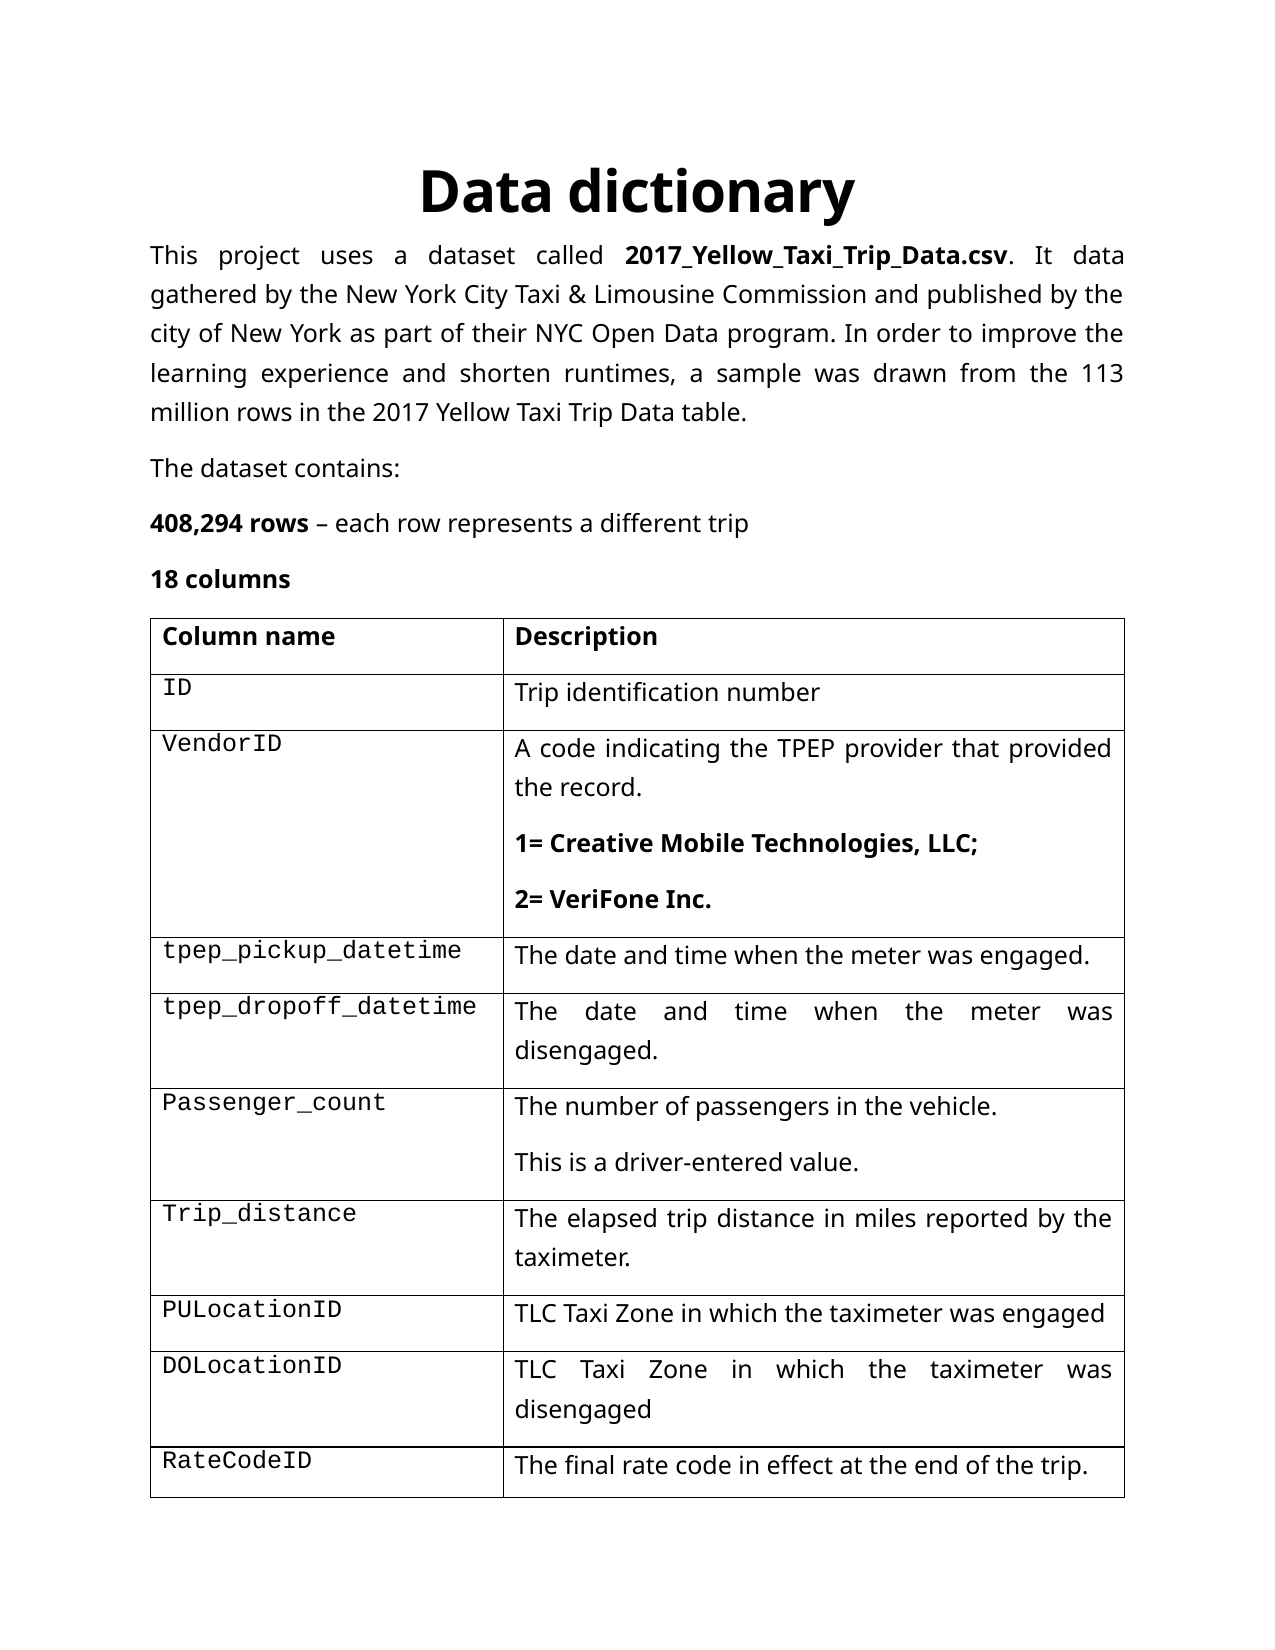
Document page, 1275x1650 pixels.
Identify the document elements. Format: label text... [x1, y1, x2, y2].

table_cell TLC Taxi Zone in which the taximeter was disengaged [504, 1352, 1124, 1446]
table_cell VendorID [151, 731, 503, 937]
table_cell The elapsed trip distance in miles reported by the taximeter. [504, 1201, 1124, 1295]
table_cell tpep_dropoff_datetime [151, 994, 503, 1088]
table_cell Trip_distance [151, 1201, 503, 1295]
text This project uses a dataset called 2017_Yellow_Taxi_Trip_Data.csv. It data gathered by the New York City Taxi & Limousine Commission and published by the city of New York as part of their NYC Open Data program. In order to improve the learning experience and shorten runtimes, a sample was drawn from the 113 million rows in the 2017 Yellow Taxi Trip Data table. [150, 238, 1125, 428]
table_cell DOLocationID [151, 1352, 503, 1446]
table_cell A code indicating the TPEP provider that provided the record. 1= Creative Mobile Technologies, LLC; 2= VeriFone Inc. [504, 731, 1124, 937]
table_cell The number of passengers in the vehicle. This is a driver-entered value. [504, 1089, 1124, 1200]
table_cell TLC Taxi Zone in which the taximeter was engaged [504, 1296, 1124, 1351]
table_cell The date and time when the meter was engaged. [504, 938, 1124, 993]
text 18 columns [150, 562, 1125, 596]
text 408,294 rows – each row represents a different trip [150, 506, 1125, 540]
table_cell Trip identification number [504, 675, 1124, 730]
table_cell tpep_pickup_datetime [151, 938, 503, 993]
table_cell The date and time when the meter was disengaged. [504, 994, 1124, 1088]
table_cell ID [151, 675, 503, 730]
table_cell RateCodeID [151, 1448, 503, 1497]
table_cell PULocationID [151, 1296, 503, 1351]
table_header Description [504, 619, 1124, 674]
table_header Column name [151, 619, 503, 674]
text The dataset contains: [150, 450, 1125, 484]
table_cell Passenger_count [151, 1089, 503, 1200]
title Data dictionary [150, 150, 1125, 229]
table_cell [504, 1448, 1124, 1497]
